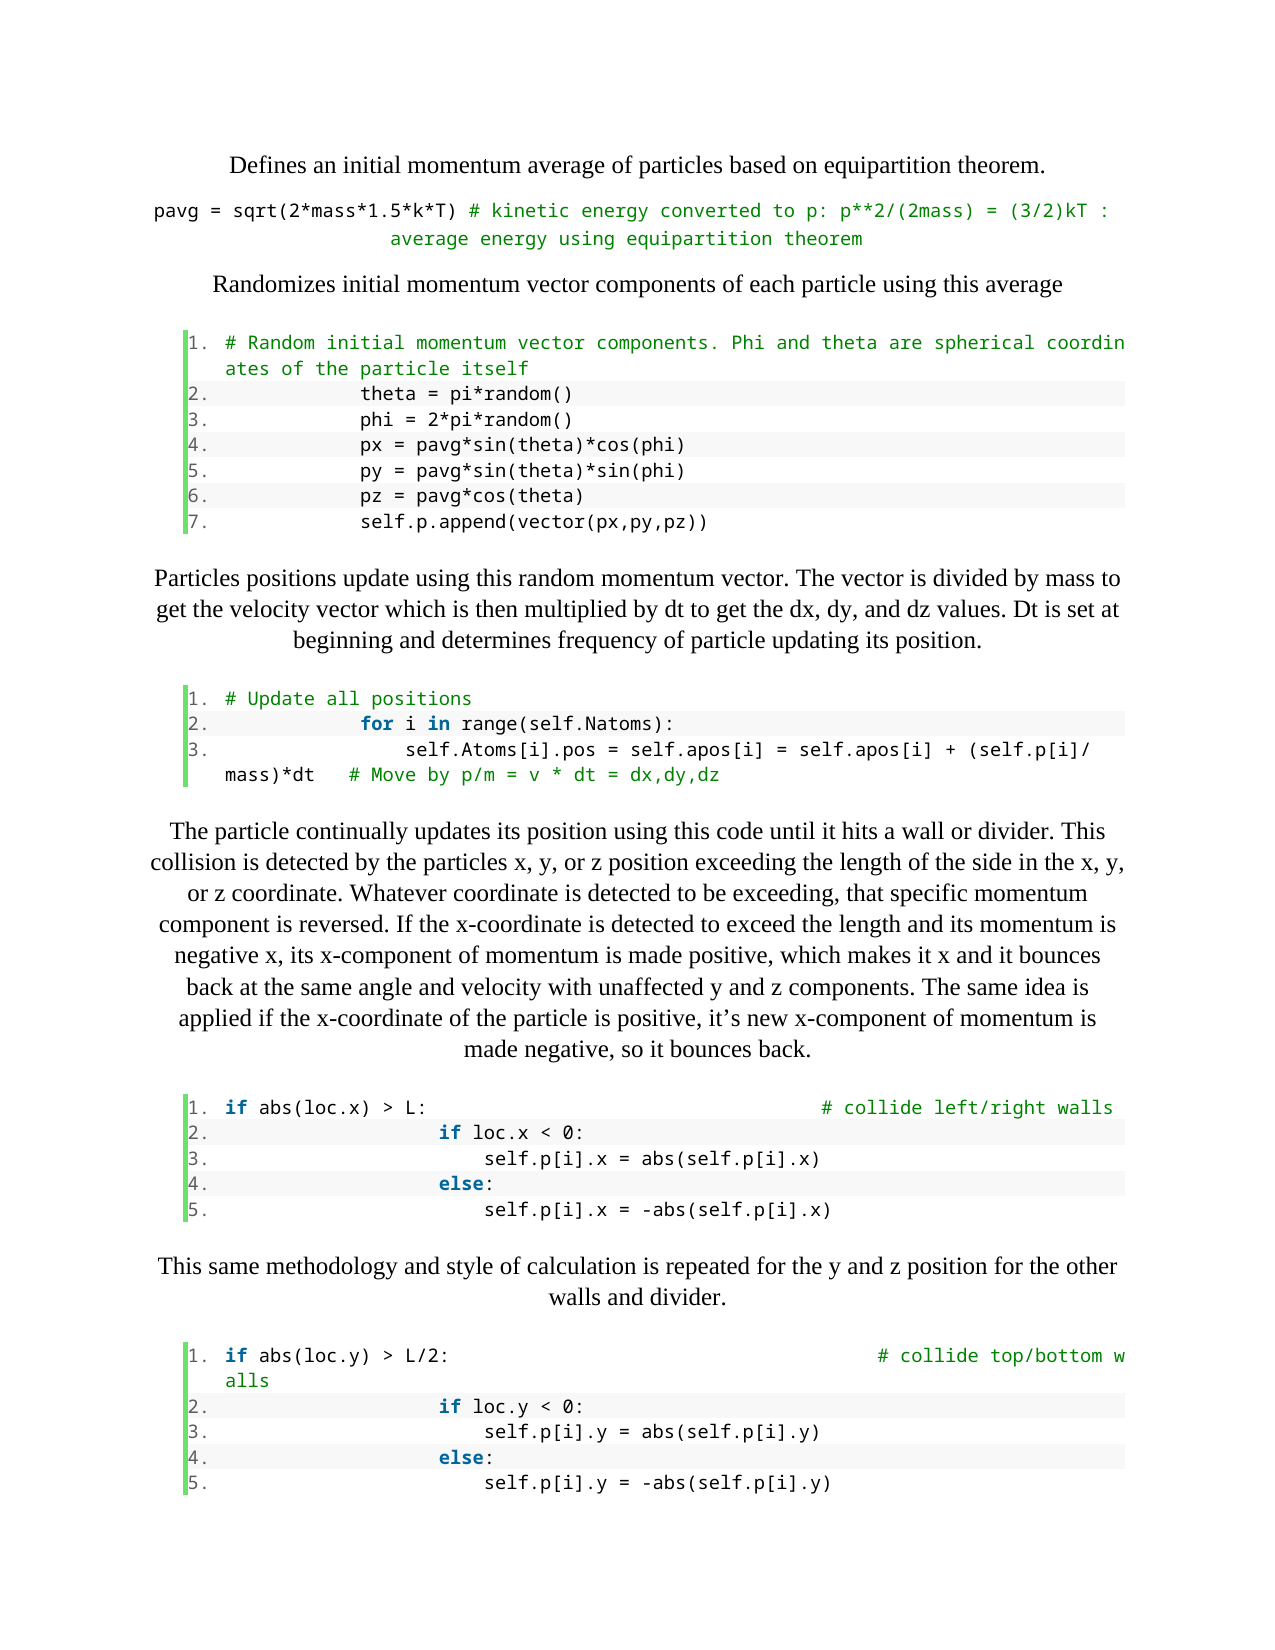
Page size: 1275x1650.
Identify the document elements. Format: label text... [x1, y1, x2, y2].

list for i in range(self.Natoms): [188, 711, 1125, 736]
list # Update all positions [188, 685, 1125, 711]
list else: [188, 1444, 1125, 1469]
text The particle continually updates its position using this code until it hits a wall or divider. This collision is detected by the particles x, y, or z position exceeding the length of the side in the x, y, or z coordinate. Whatever coordinate is detected to be exceeding, that specific momentum component is reversed. If the x-coordinate is detected to exceed the length and its momentum is negative x, its x-component of momentum is made positive, which makes it x and it bounces back at the same angle and velocity with unaffected y and z components. The same idea is applied if the x-coordinate of the particle is positive, it’s new x-component of momentum is made negative, so it bounces back. [150, 816, 1125, 1062]
text This same methodology and style of calculation is repeated for the y and z position for the other walls and divider. [150, 1251, 1125, 1311]
list px = pavg*sin(theta)*cos(phi) [188, 432, 1125, 457]
list else: [188, 1171, 1125, 1196]
list theta = pi*random() [188, 381, 1125, 406]
list self.p[i].y = -abs(self.p[i].y) [188, 1469, 1125, 1495]
text Randomizes initial momentum vector components of each particle using this average [150, 269, 1125, 298]
list if abs(loc.x) > L: # collide left/right walls [188, 1094, 1125, 1119]
list if loc.x < 0: [188, 1119, 1125, 1145]
list self.p[i].x = -abs(self.p[i].x) [188, 1196, 1125, 1222]
list self.Atoms[i].pos = self.apos[i] = self.apos[i] + (self.p[i]/mass)*dt # Move by p/m = v * dt = dx,dy,dz [188, 736, 1125, 787]
list if abs(loc.y) > L/2: # collide top/bottom walls [188, 1342, 1125, 1393]
list # Random initial momentum vector components. Phi and theta are spherical coordinates of the particle itself [183, 329, 1125, 381]
list self.p.append(vector(px,py,pz)) [188, 508, 1125, 534]
text pavg = sqrt(2*mass*1.5*k*T) # kinetic energy converted to p: p**2/(2mass) = (3/2)kT : average energy using equipartition theorem [150, 198, 1125, 251]
list if loc.y < 0: [188, 1393, 1125, 1418]
text Particles positions update using this random momentum vector. The vector is divided by mass to get the velocity vector which is then multiplied by dt to get the dx, dy, and dz values. Dt is set at beginning and determines frequency of particle updating its position. [150, 563, 1125, 654]
text Defines an initial momentum average of particles based on equipartition theorem. [150, 150, 1125, 179]
list self.p[i].y = abs(self.p[i].y) [188, 1418, 1125, 1444]
list phi = 2*pi*random() [188, 406, 1125, 432]
list self.p[i].x = abs(self.p[i].x) [188, 1145, 1125, 1171]
list pz = pavg*cos(theta) [188, 483, 1125, 508]
list py = pavg*sin(theta)*sin(phi) [188, 457, 1125, 483]
